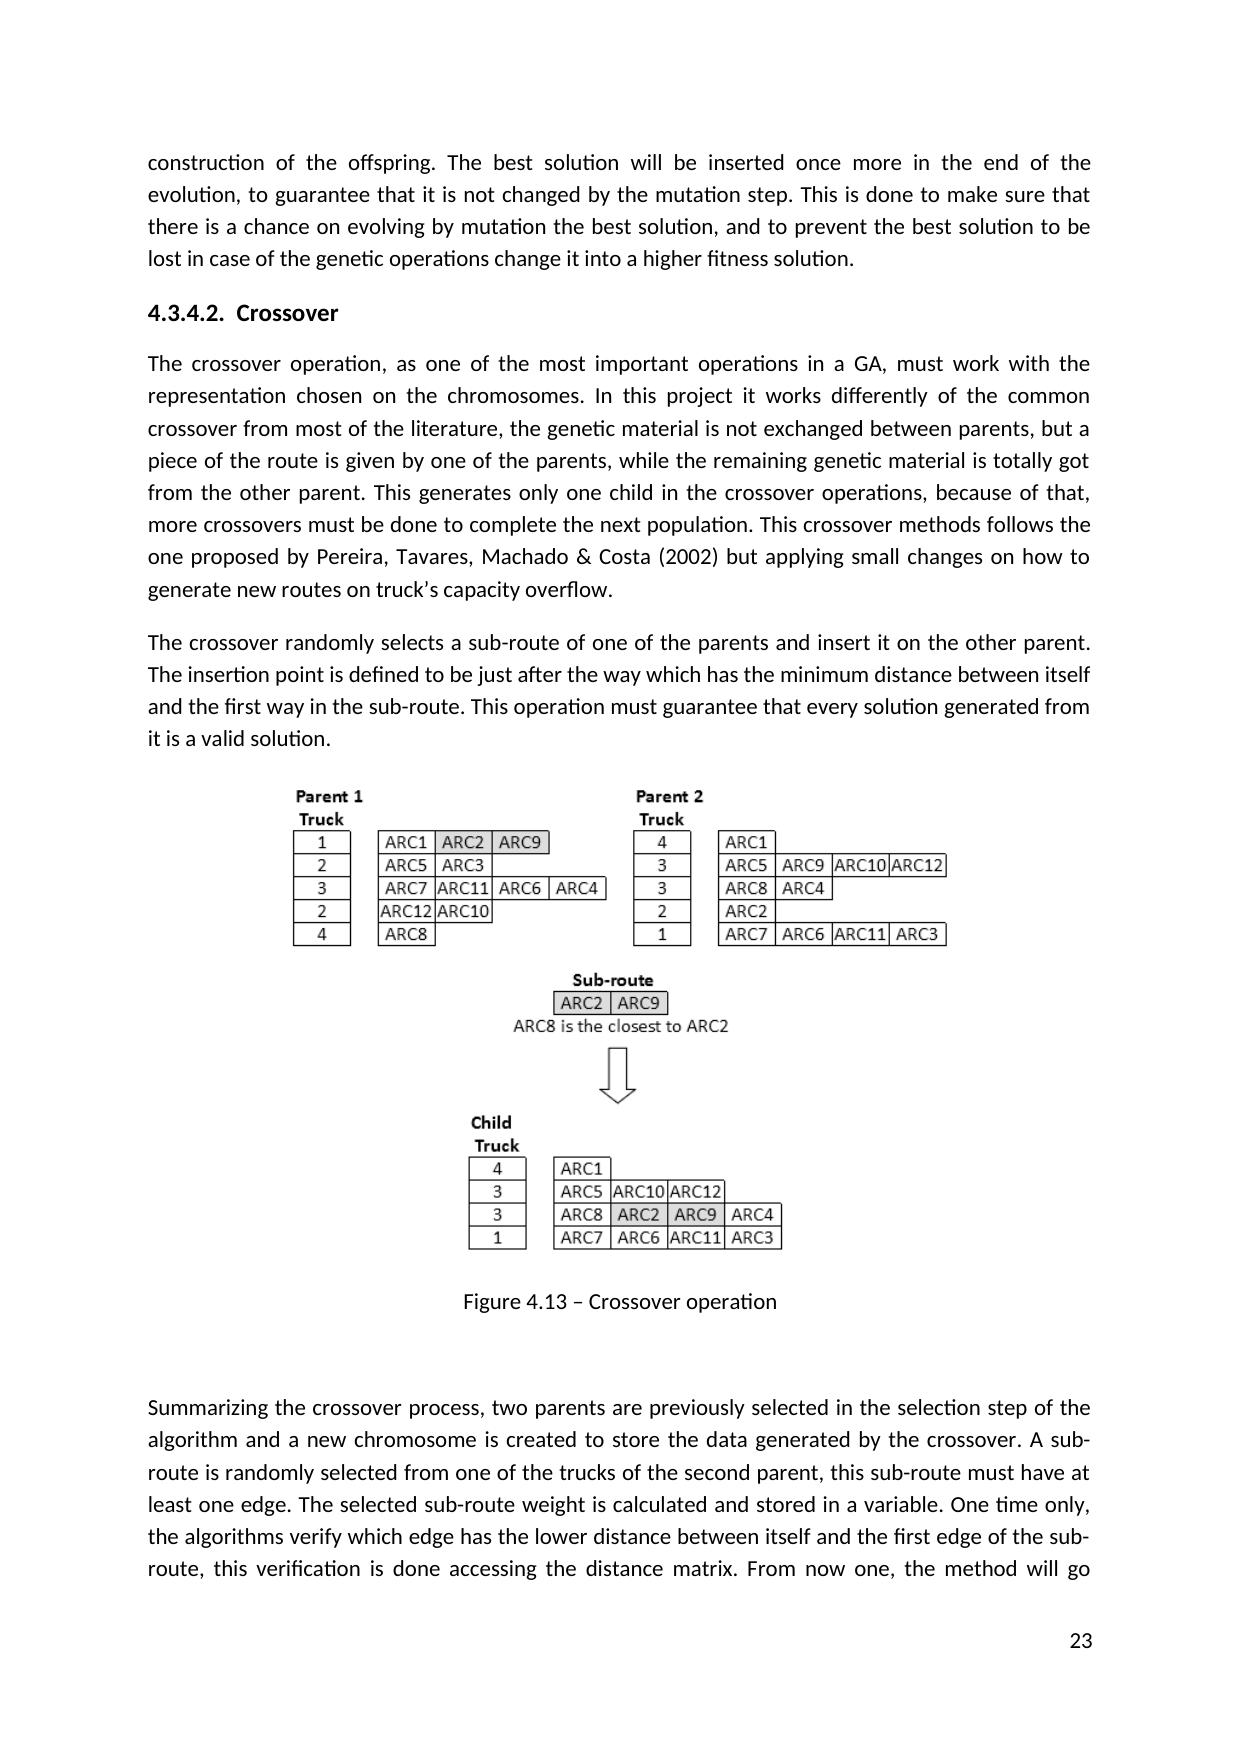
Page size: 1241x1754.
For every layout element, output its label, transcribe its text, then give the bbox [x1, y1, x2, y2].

text The crossover randomly selects a sub-route of one of the parents and insert it on the other parent. The insertion point is defined to be just after the way which has the minimum distance between itself and the first way in the sub-route. This operation must guarantee that every solution generated from it is a valid solution. [148, 628, 1092, 752]
subtitle Crossover [148, 297, 1092, 328]
picture [281, 777, 959, 1263]
